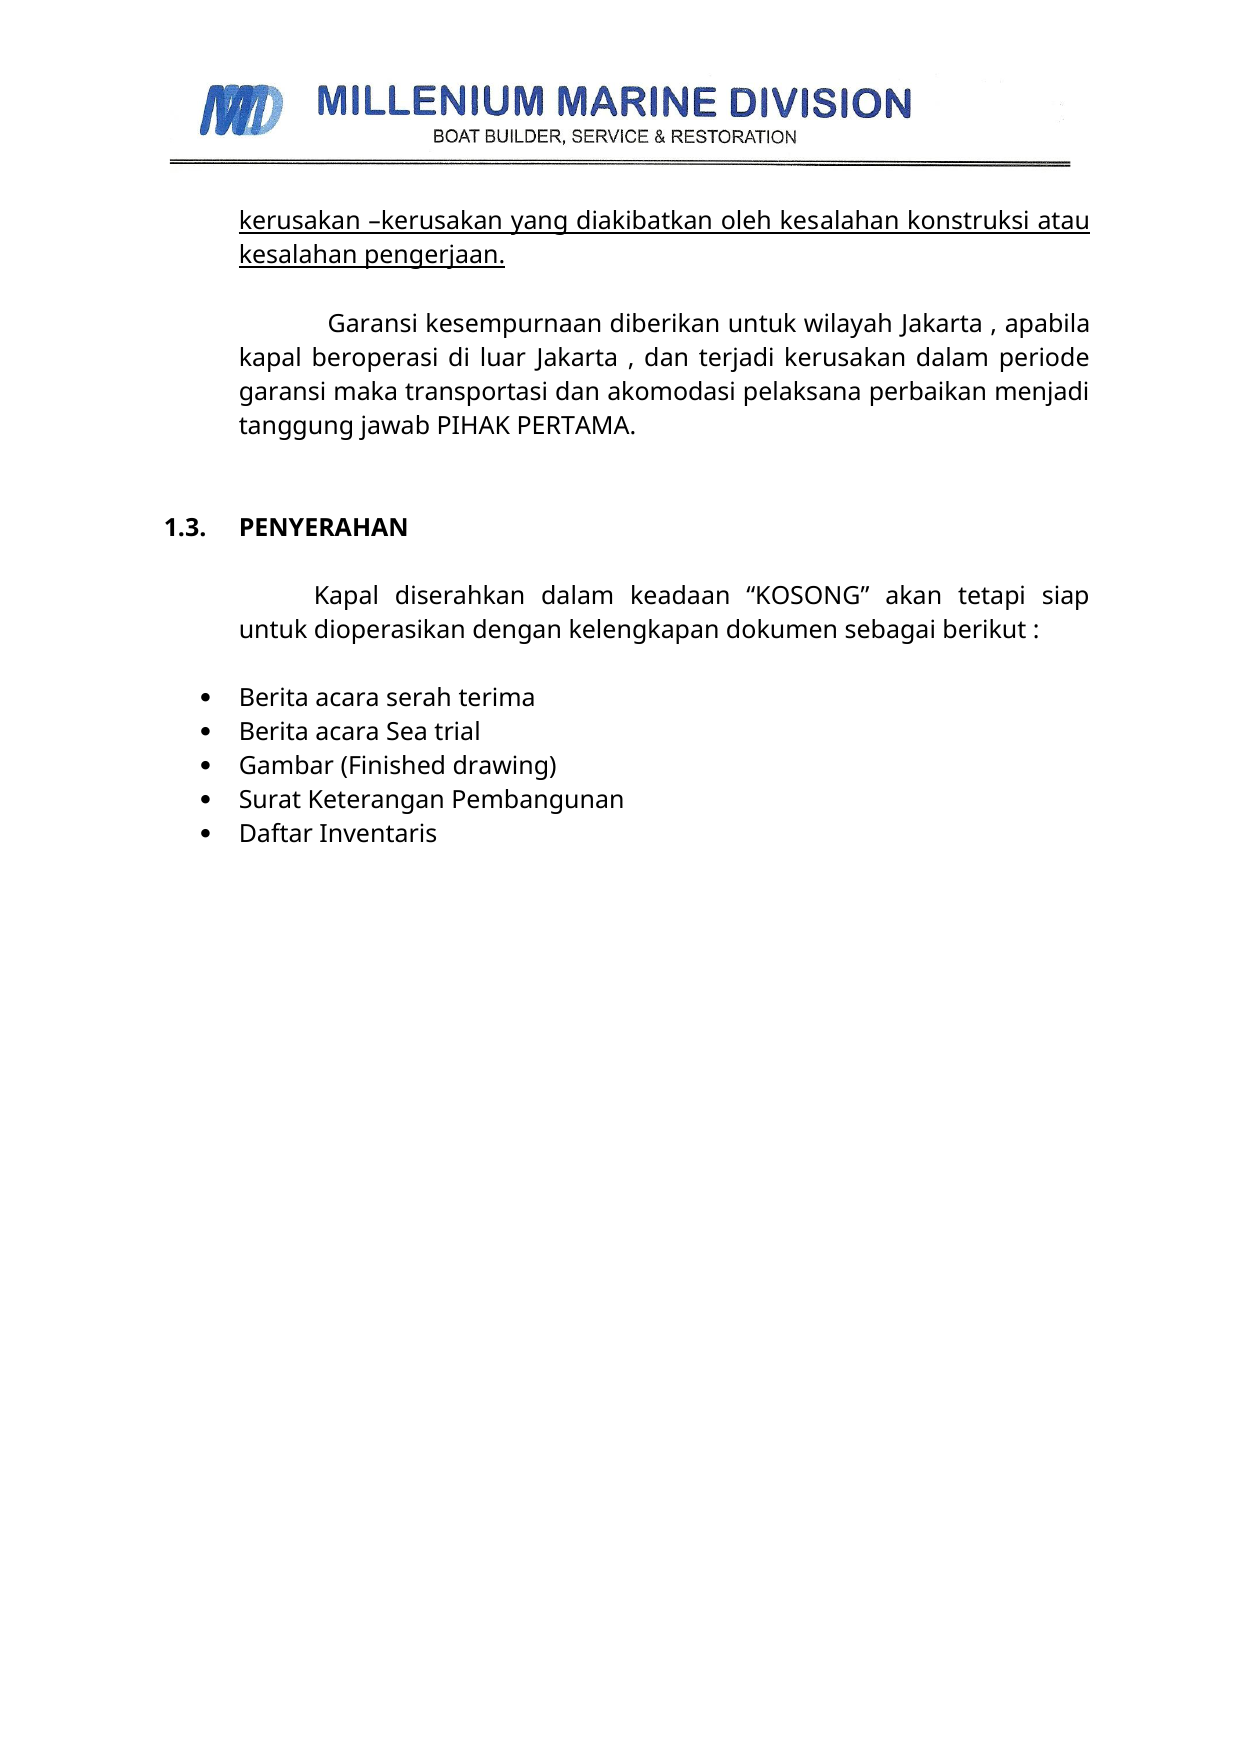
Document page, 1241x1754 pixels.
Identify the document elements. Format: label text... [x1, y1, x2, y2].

list Daftar Inventaris [201, 816, 1090, 850]
list Keterangan Pembangunan [201, 782, 1090, 816]
list Gambar (Finished drawing) [201, 748, 1090, 782]
text Kapal diserahkan dalam keadaan “KOSONG” akan tetapi siap untuk dioperasikan dengan kelengkapan dokumen sebagai berikut : [238, 578, 1090, 646]
text Garansi kesempurnaan diberikan untuk wilayah Jakarta , apabila kapal beroperasi di luar Jakarta , dan terjadi kerusakan dalam periode garansi maka transportasi dan akomodasi pelaksana perbaikan menjadi tanggung jawab PIHAK PERTAMA. [238, 305, 1090, 441]
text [238, 203, 1090, 232]
list trial [201, 714, 1090, 748]
list Berita acara serah terima [201, 680, 1090, 714]
list PENYERAHAN [163, 509, 1090, 544]
